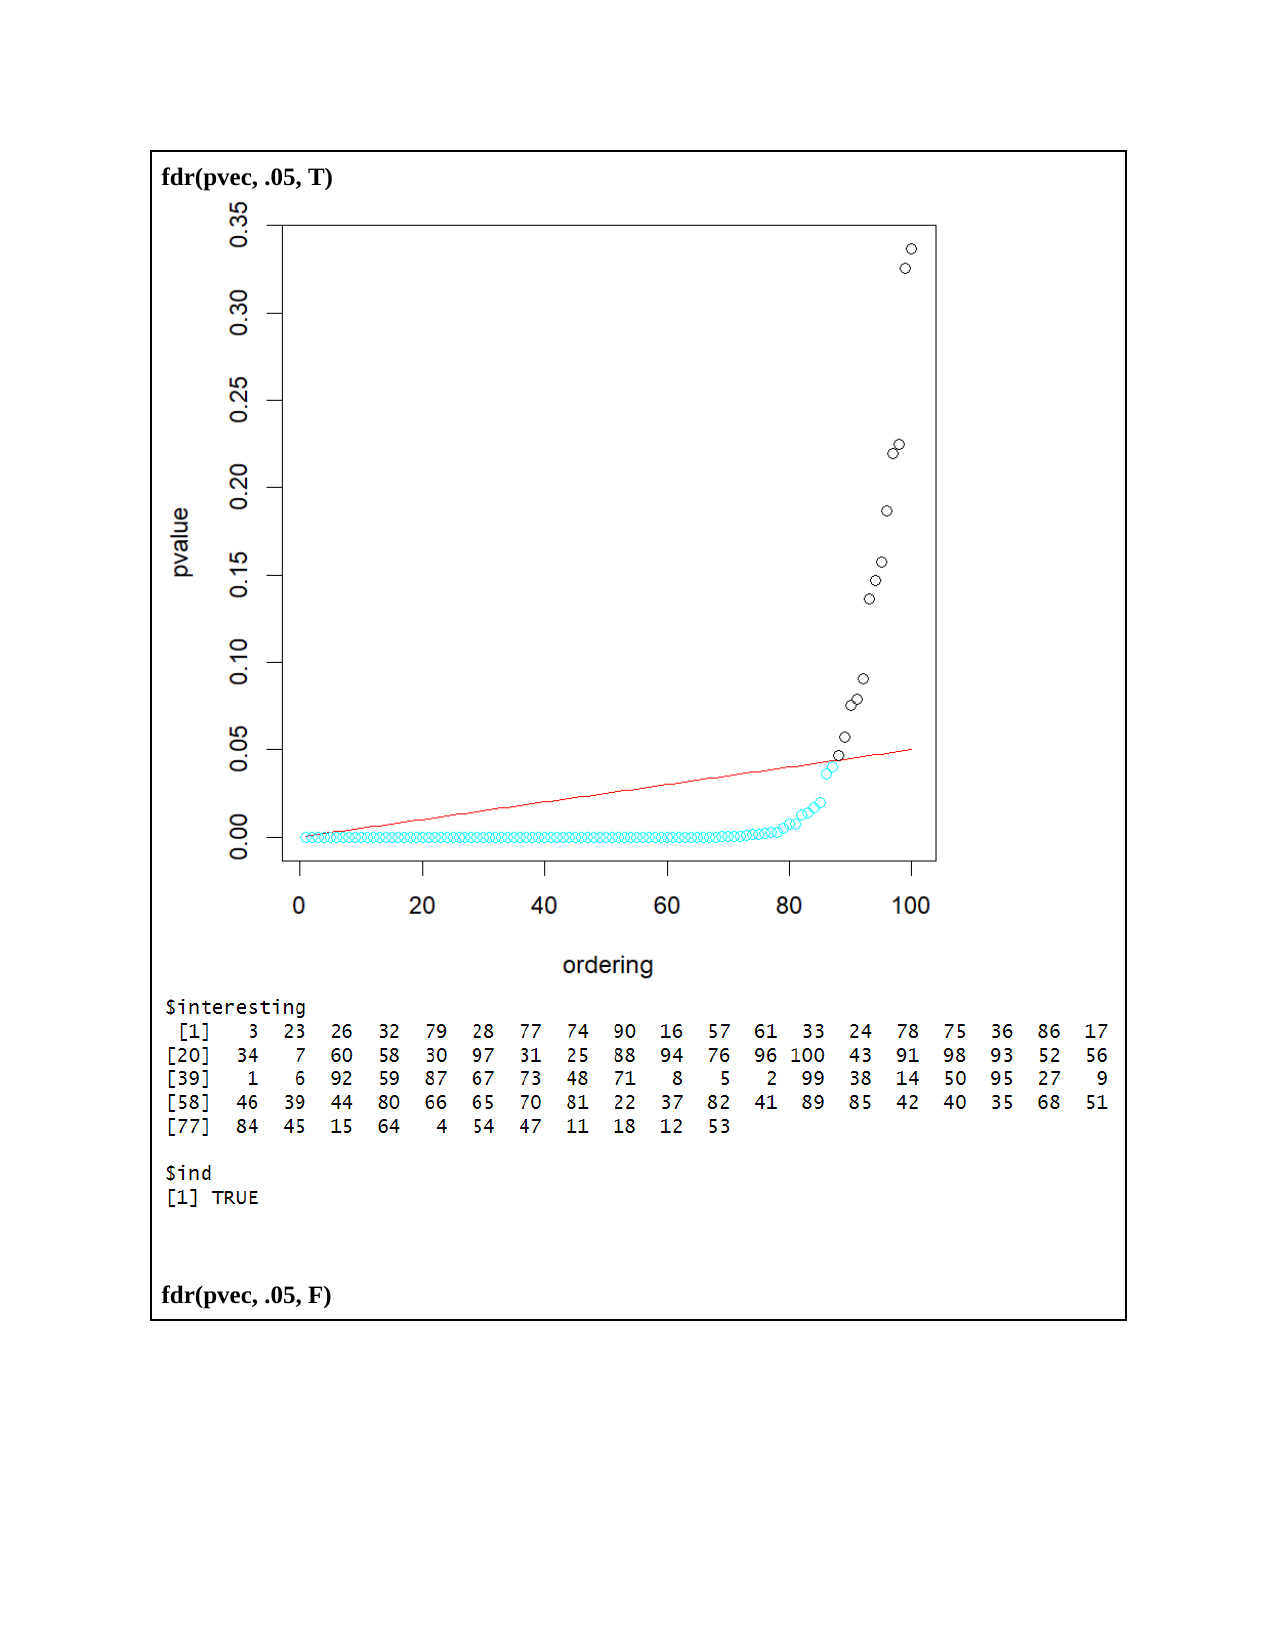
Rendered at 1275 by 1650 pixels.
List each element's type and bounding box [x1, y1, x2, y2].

table_cell [152, 152, 1125, 1319]
picture [161, 191, 998, 992]
picture [161, 995, 1115, 1210]
